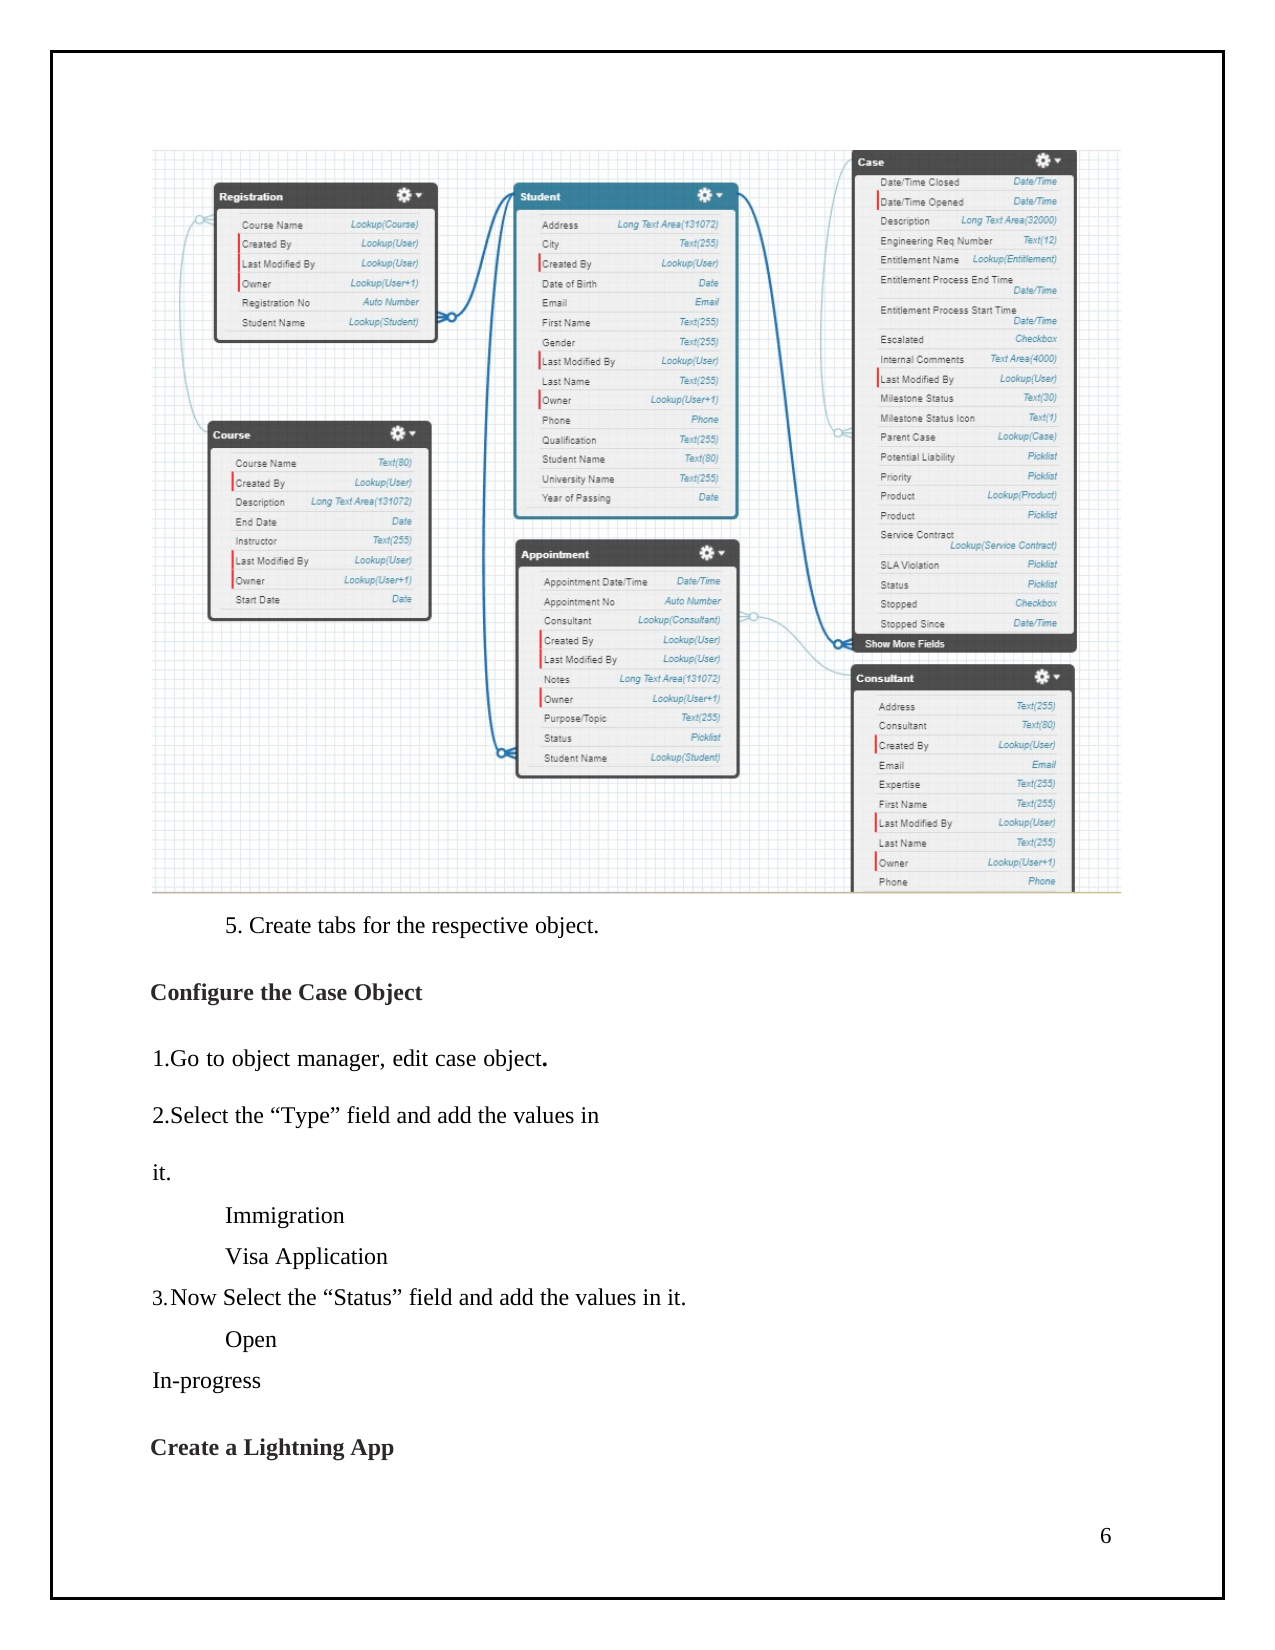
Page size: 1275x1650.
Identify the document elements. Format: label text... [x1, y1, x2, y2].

list Now Select the “Status” field and add the values in it. [152, 1283, 1210, 1311]
subtitle Configure the Case Object [150, 978, 1210, 1005]
subtitle Create a Lightning App [150, 1433, 1210, 1460]
text Open In-progress [152, 1325, 277, 1394]
text Immigration Visa Application [225, 1201, 389, 1269]
list Create tabs for the respective object. [225, 911, 1210, 939]
picture [152, 150, 1122, 894]
text 1.Go to object manager, edit case object. 2.Select the “Type” field and add the values in it. [152, 1014, 624, 1186]
